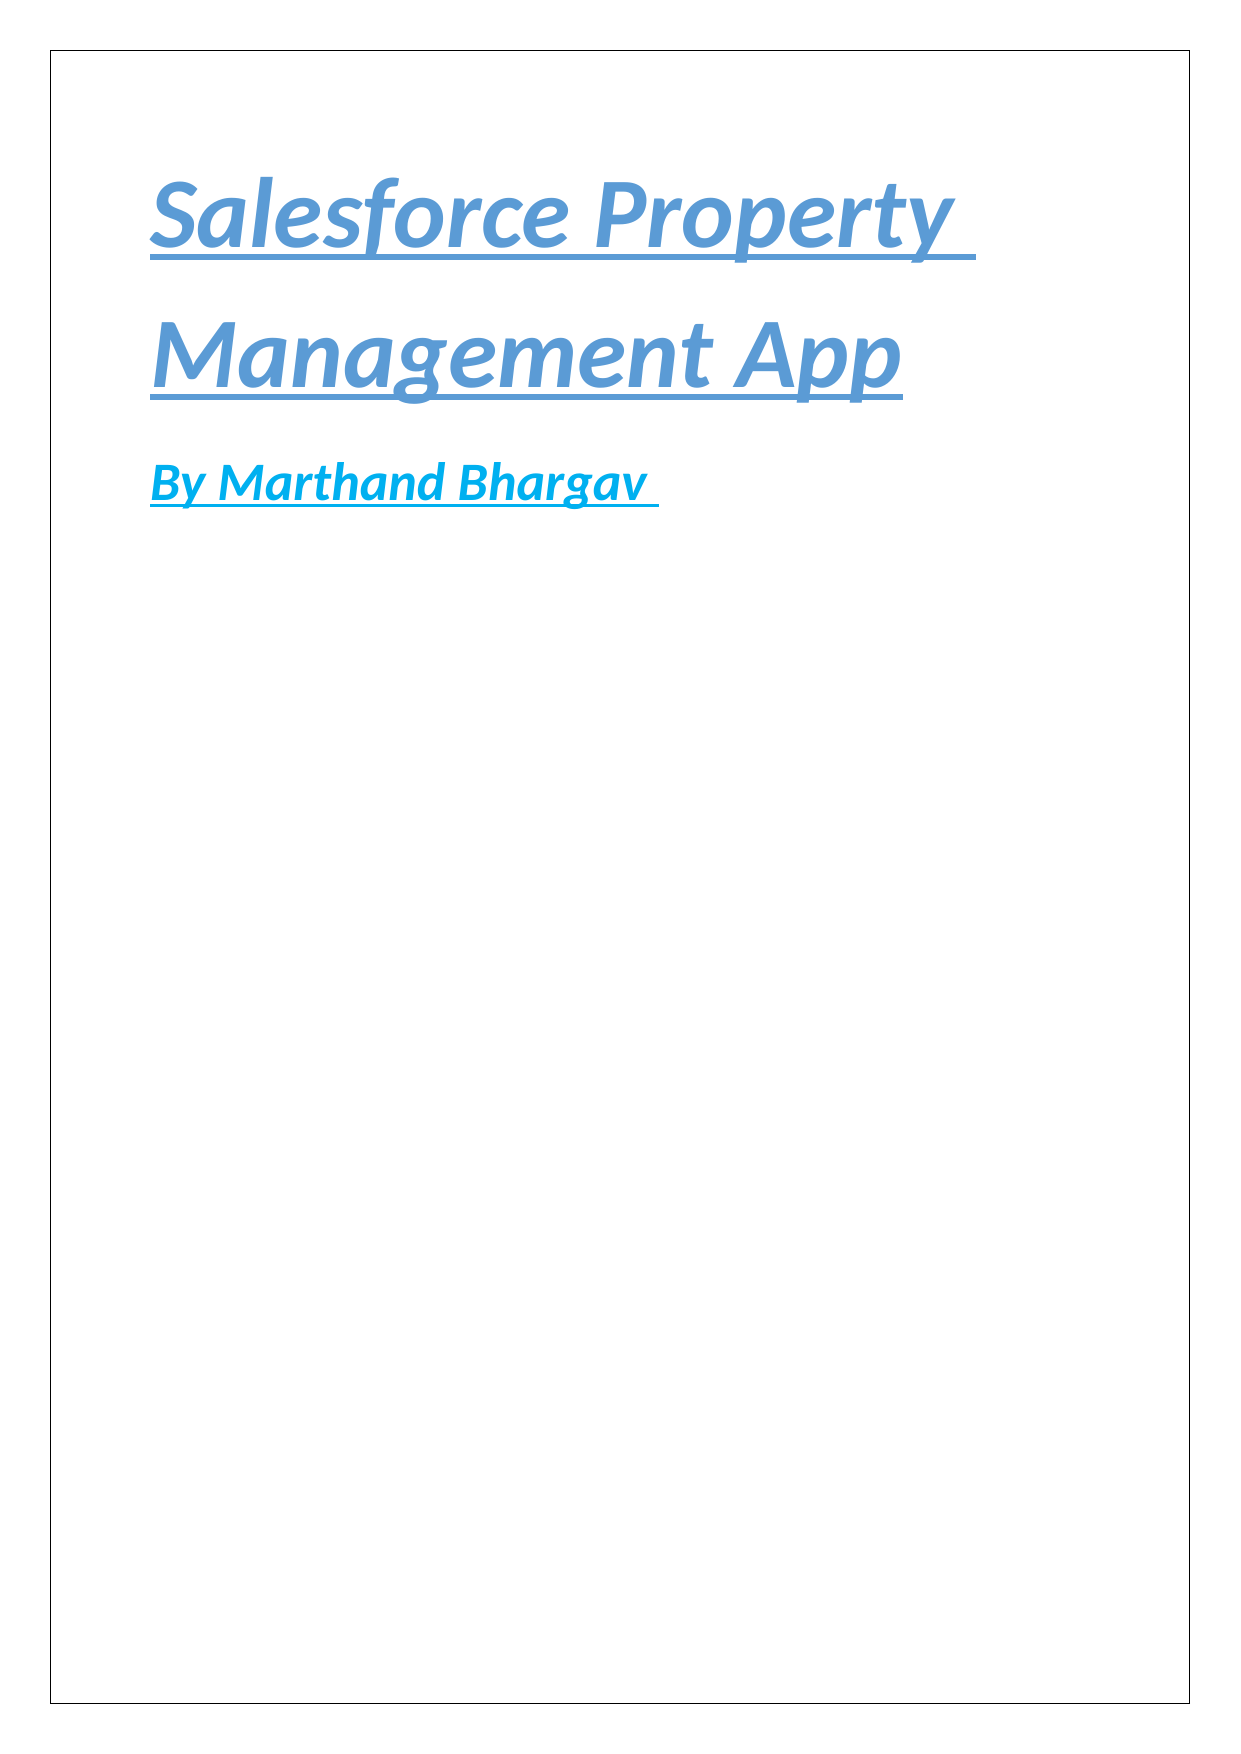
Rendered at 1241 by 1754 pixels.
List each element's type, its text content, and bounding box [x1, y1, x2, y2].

text By Marthand Bhargav [150, 447, 1090, 513]
text Salesforce Property Management App [150, 150, 1090, 412]
